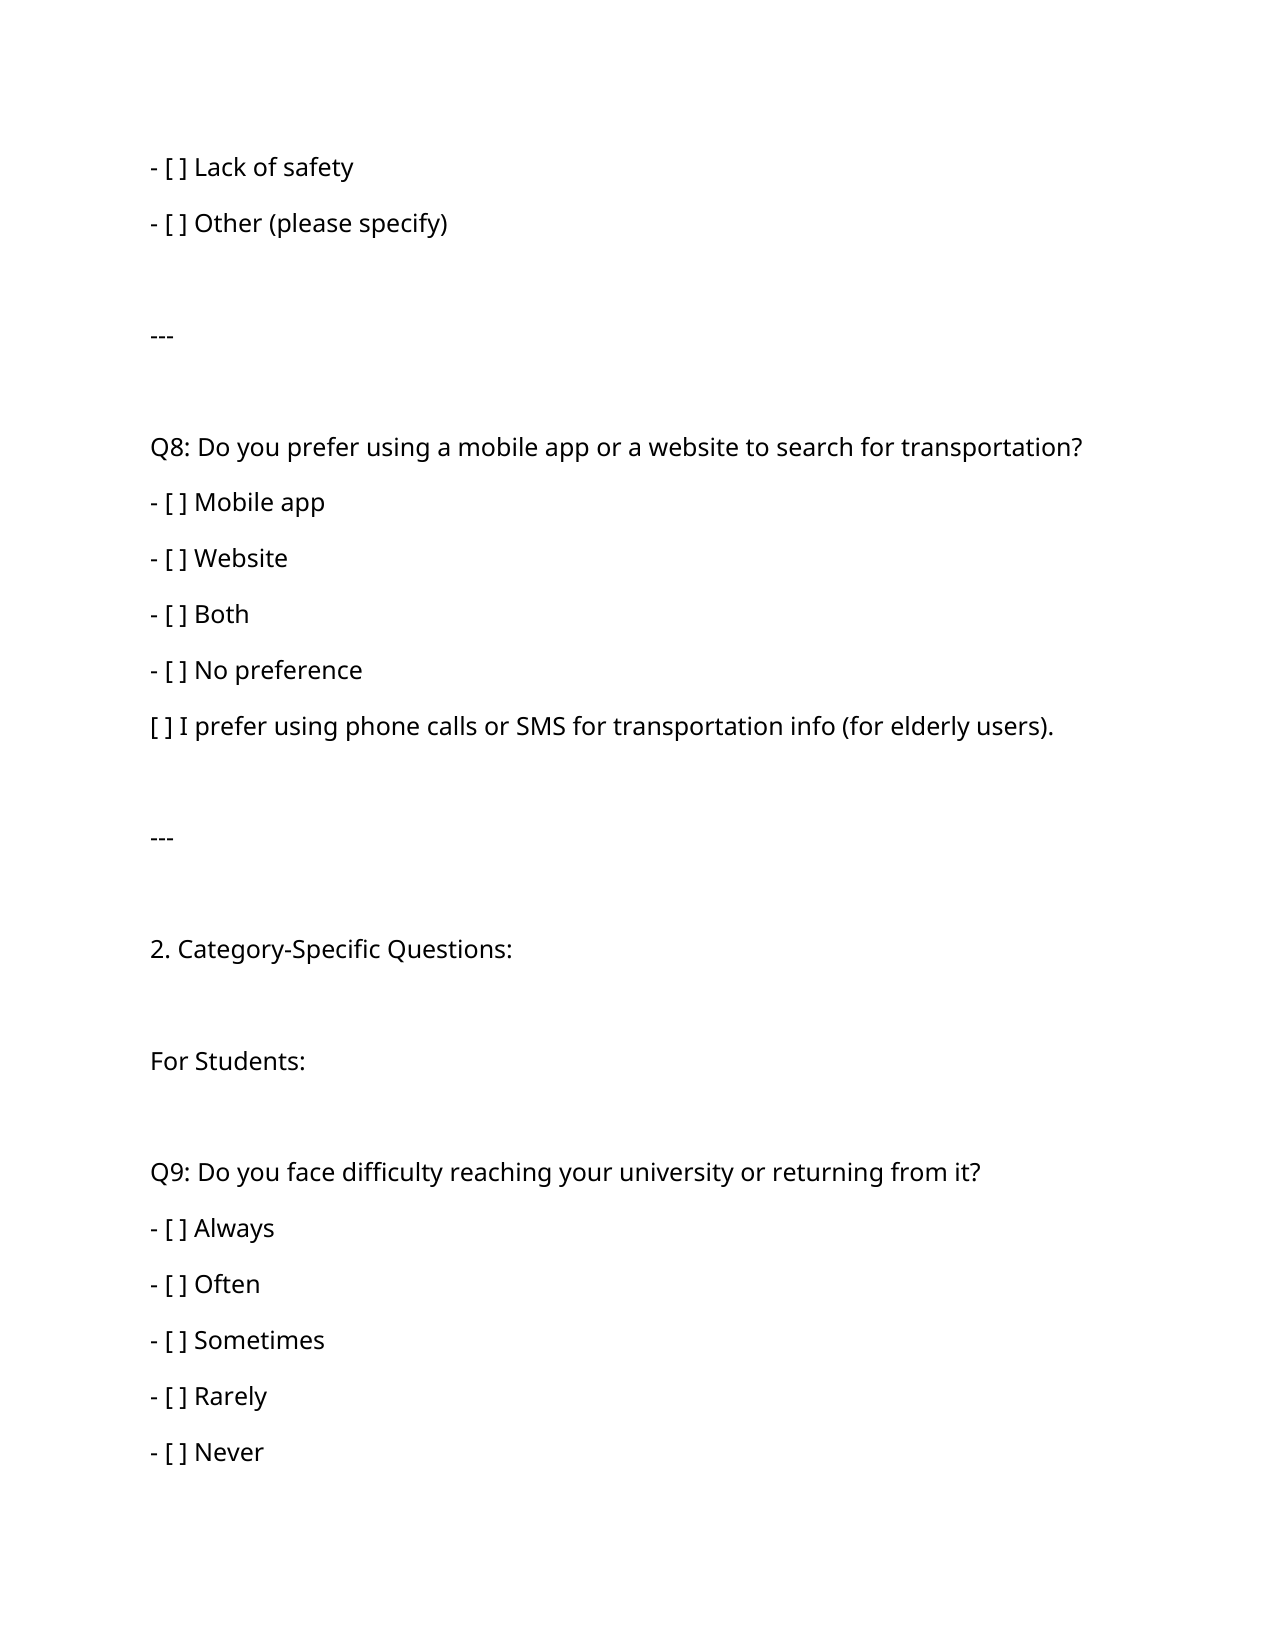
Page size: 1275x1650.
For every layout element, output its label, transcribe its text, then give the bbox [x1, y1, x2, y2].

text - [ ] Never [150, 1434, 1125, 1468]
text - [ ] Website [150, 541, 1125, 575]
text - [ ] Always [150, 1211, 1125, 1245]
text Q8: Do you prefer using a mobile app or a website to search for transportation? [150, 429, 1125, 463]
text - [ ] Both [150, 597, 1125, 631]
text Q9: Do you face difficulty reaching your university or returning from it? [150, 1155, 1125, 1189]
text --- [150, 820, 1125, 854]
text - [ ] Mobile app [150, 485, 1125, 519]
text - [ ] Lack of safety [150, 150, 1125, 184]
text For Students: [150, 1043, 1125, 1077]
text --- [150, 317, 1125, 352]
text - [ ] No preference [150, 652, 1125, 687]
text - [ ] Often [150, 1267, 1125, 1301]
text - [ ] Rarely [150, 1378, 1125, 1412]
text - [ ] Other (please specify) [150, 206, 1125, 240]
text [ ] I prefer using phone calls or SMS for transportation info (for elderly users). [150, 708, 1125, 742]
text 2. Category-Specific Questions: [150, 932, 1125, 966]
text - [ ] Sometimes [150, 1322, 1125, 1357]
